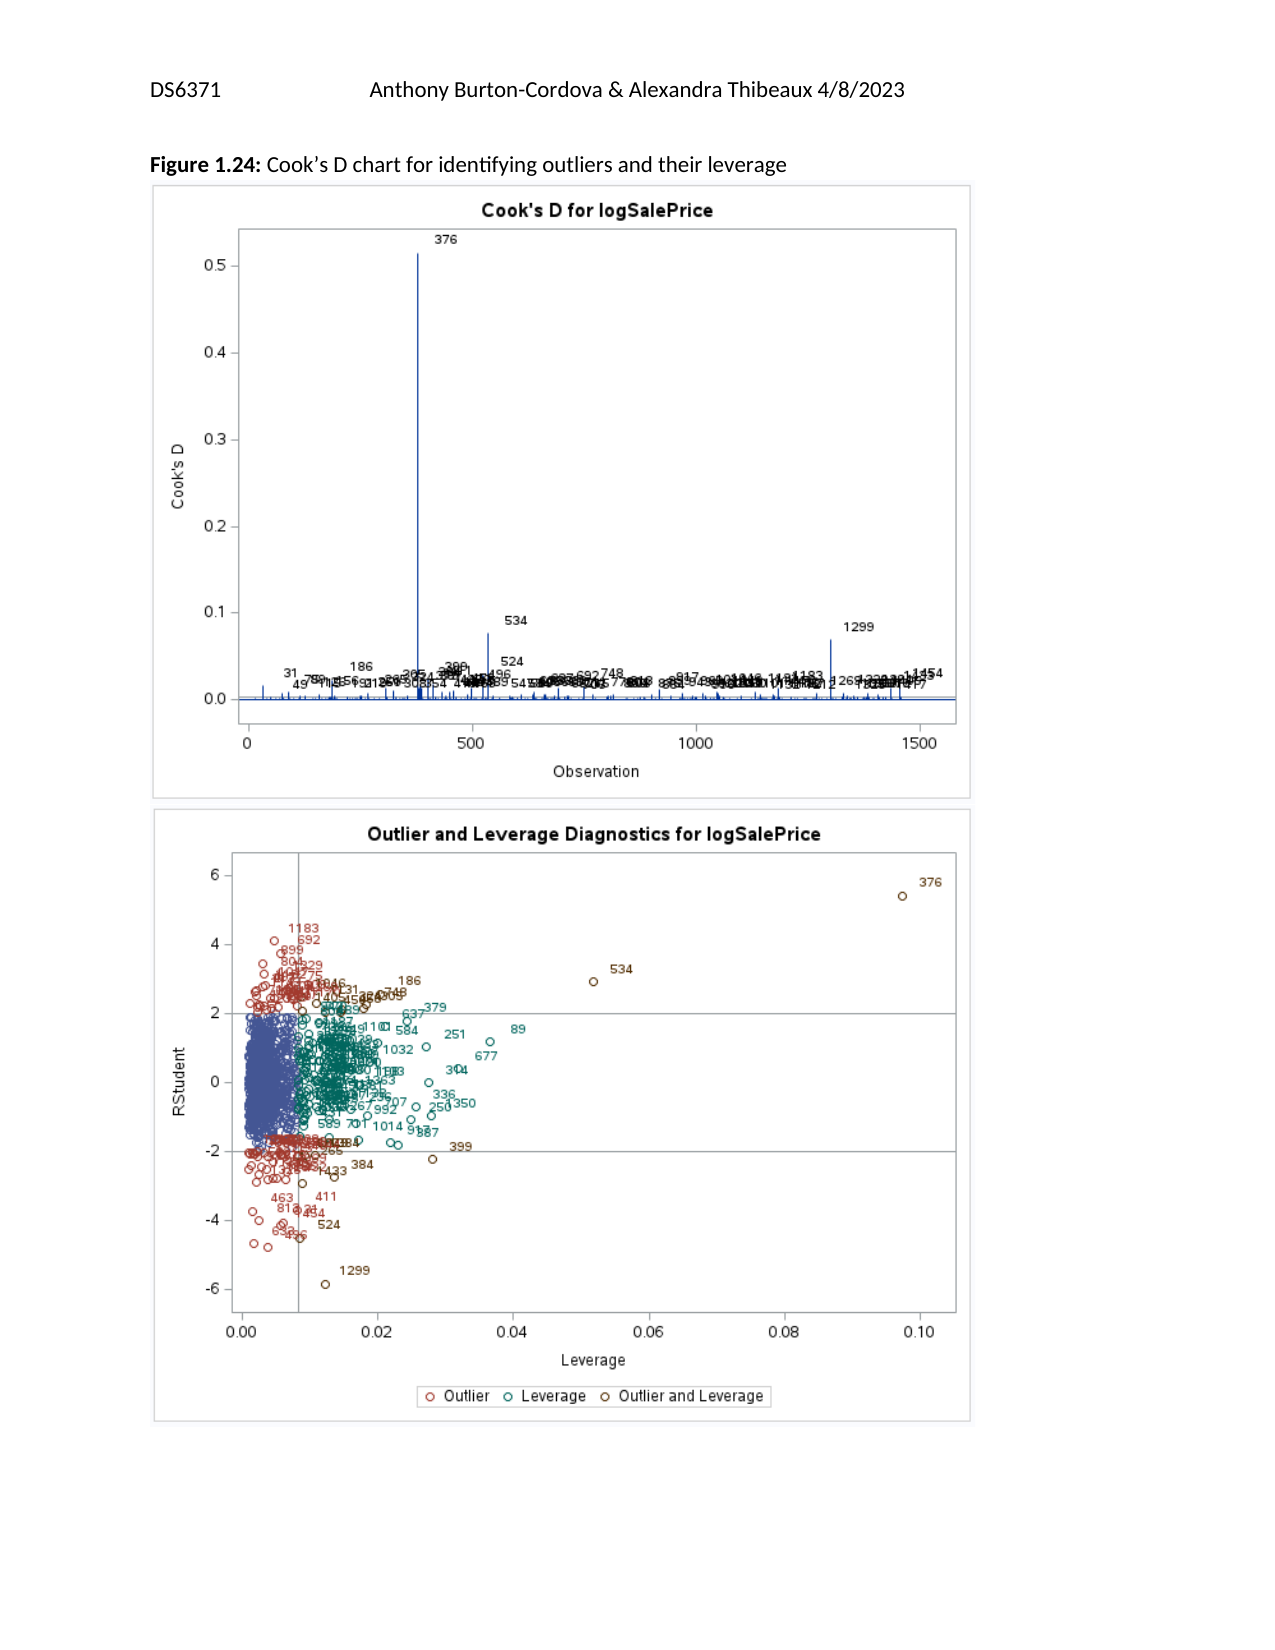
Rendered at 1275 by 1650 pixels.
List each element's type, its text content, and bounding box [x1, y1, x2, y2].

picture [150, 805, 976, 1427]
picture [150, 180, 976, 804]
